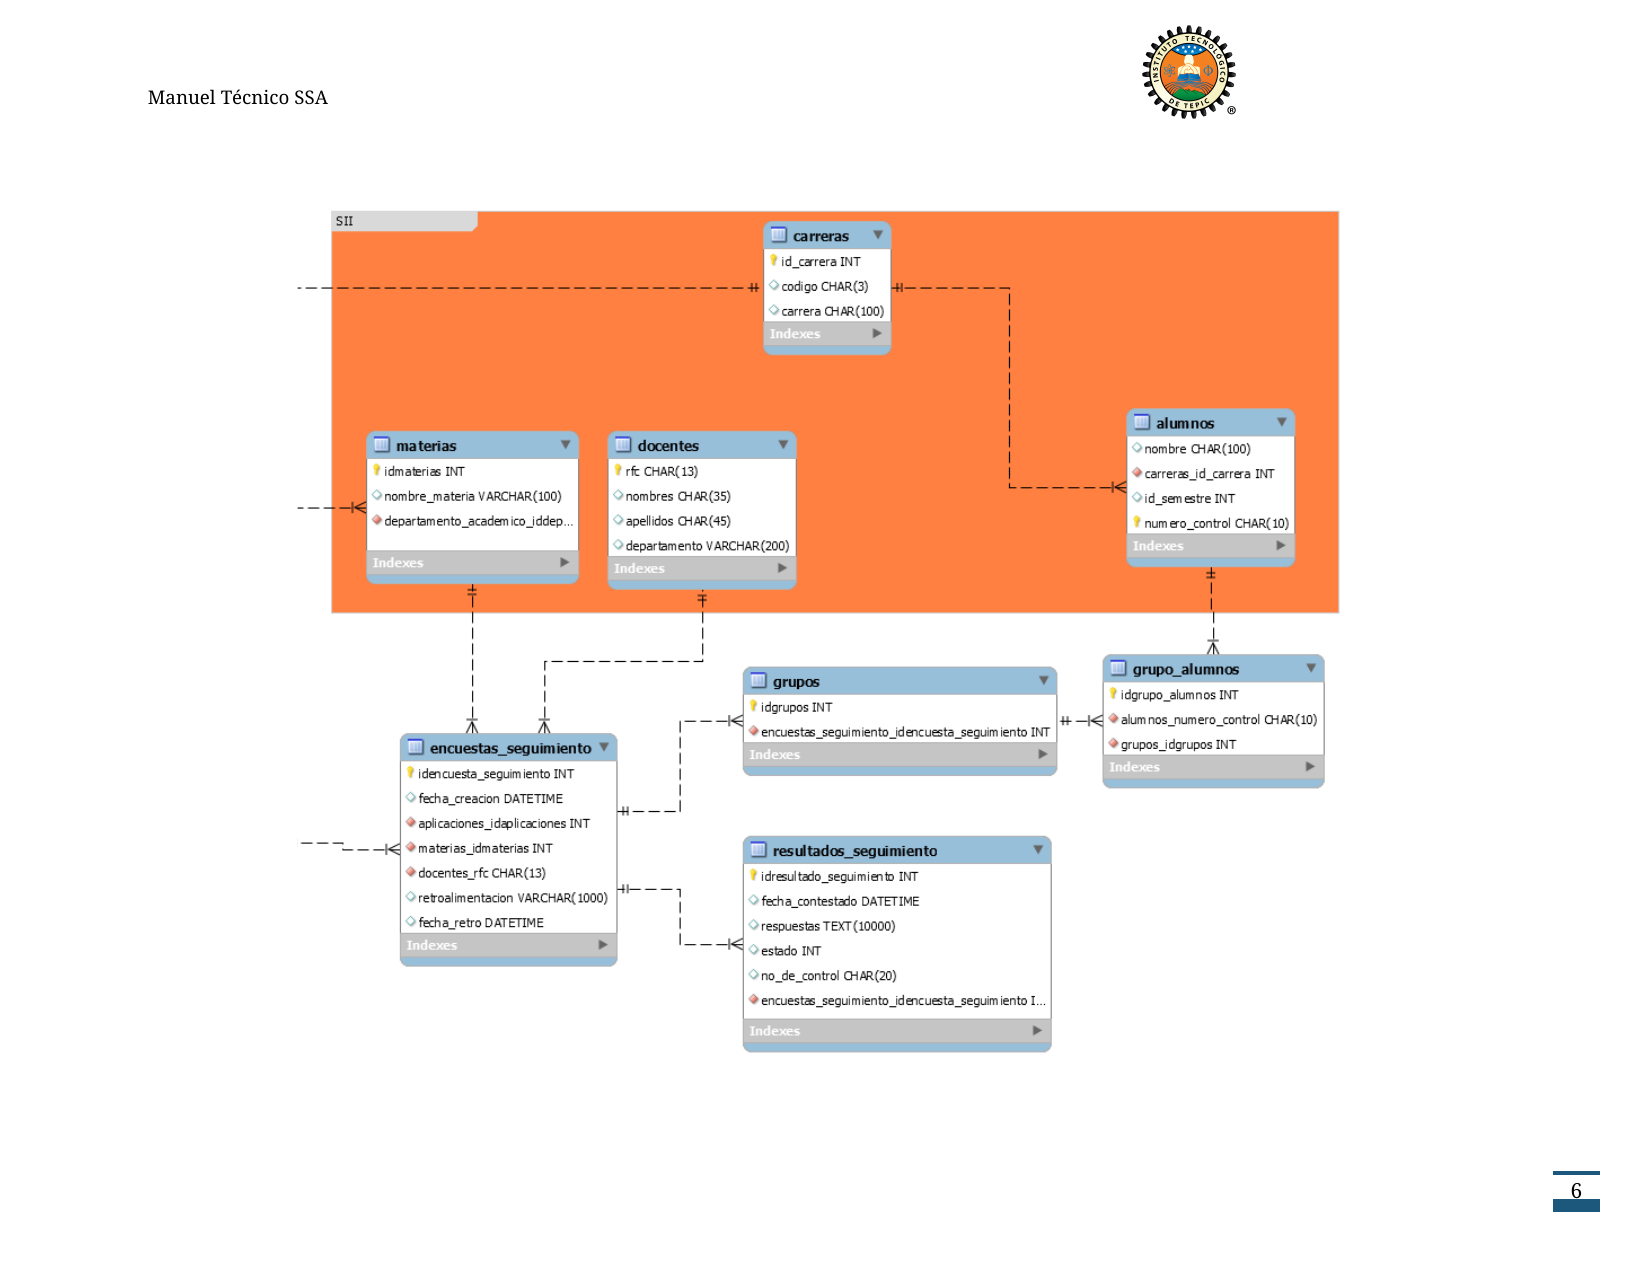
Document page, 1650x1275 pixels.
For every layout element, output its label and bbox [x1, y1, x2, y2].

picture [297, 177, 1353, 1066]
picture [1140, 23, 1238, 121]
